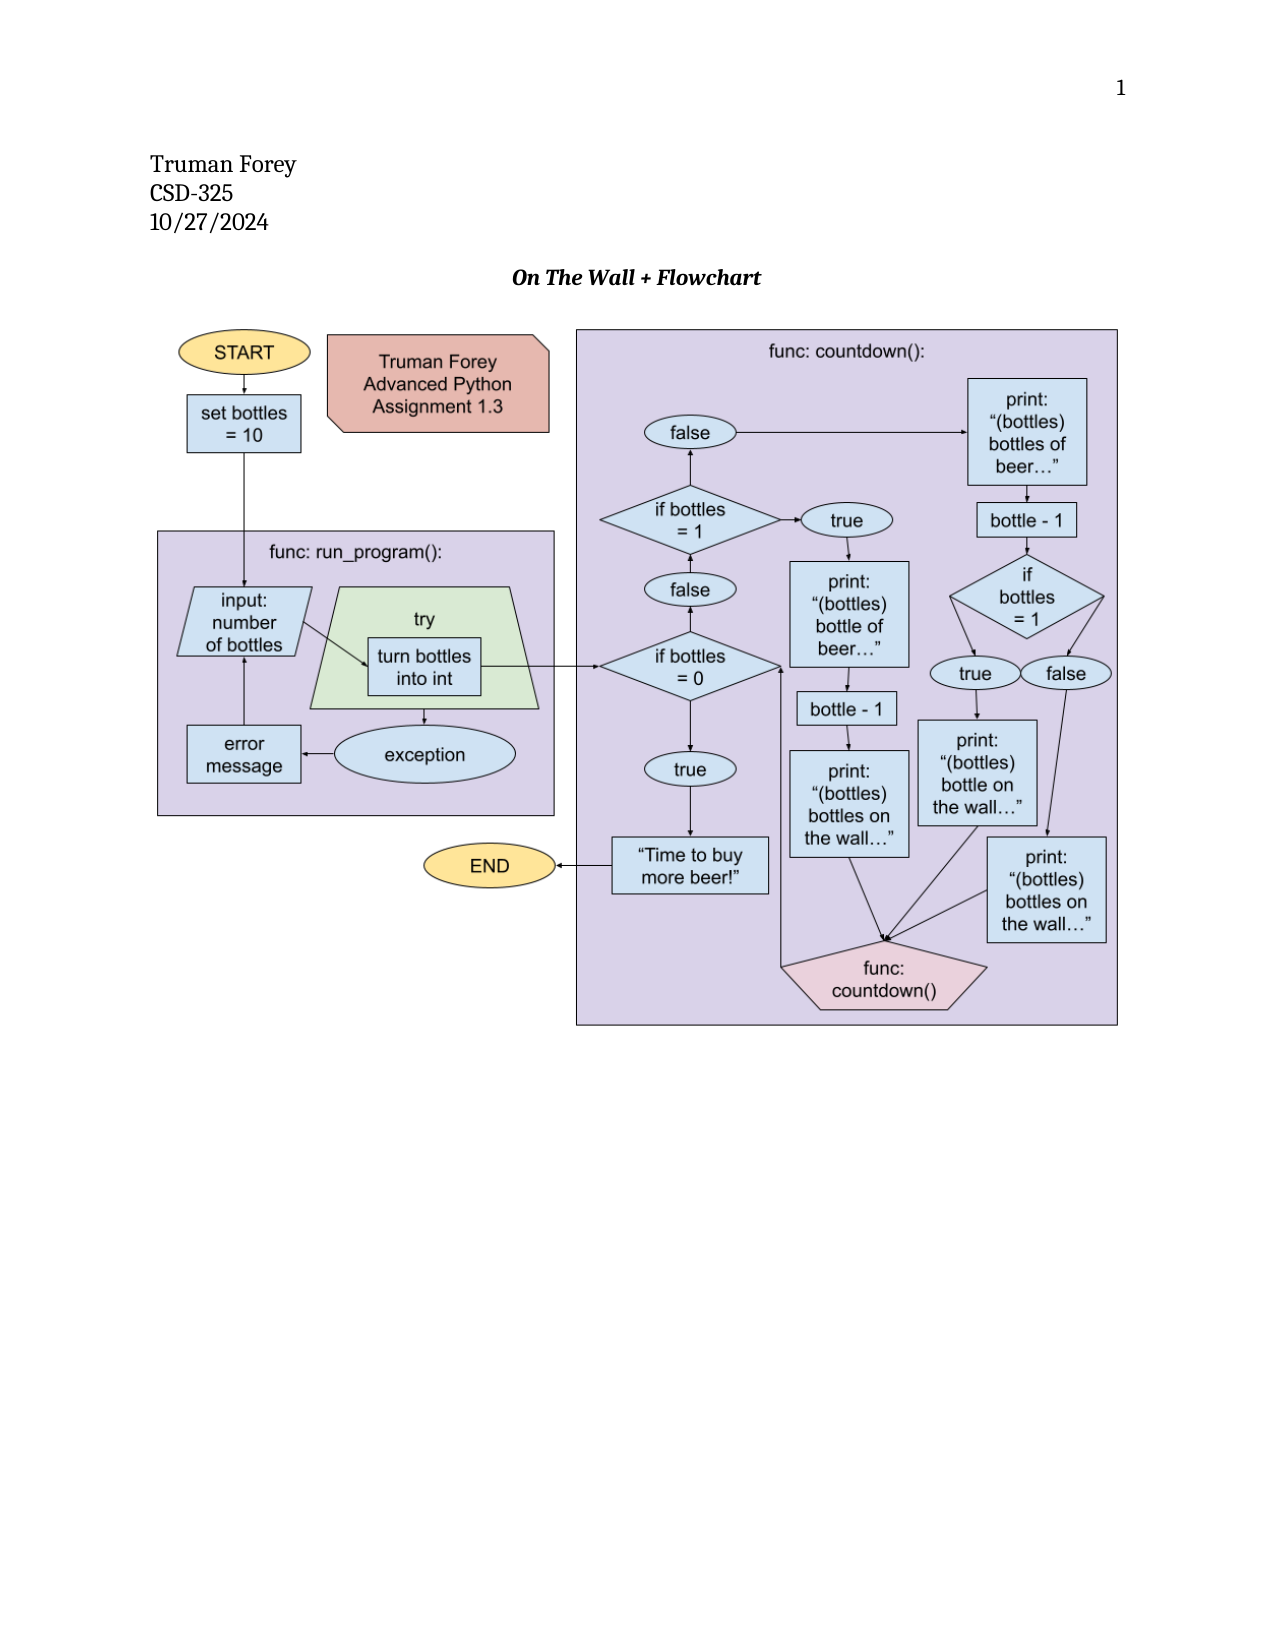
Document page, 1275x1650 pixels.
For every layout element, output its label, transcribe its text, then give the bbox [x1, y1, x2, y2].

text Truman Forey [150, 150, 1125, 179]
text CSD-325 [150, 179, 1125, 207]
text 10/27/2024 [150, 207, 1125, 236]
picture [150, 317, 1125, 1049]
text On The Wall + Flowchart [150, 265, 1125, 291]
